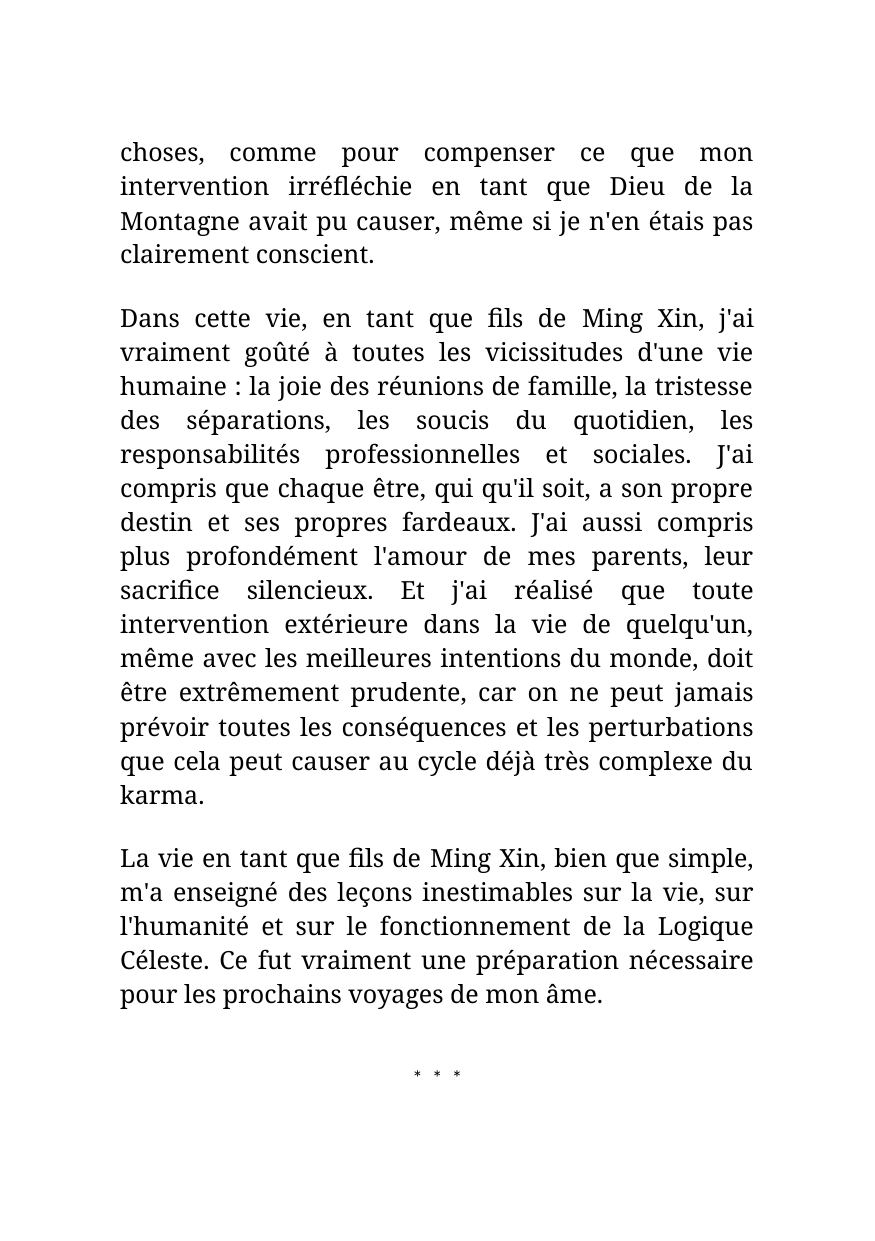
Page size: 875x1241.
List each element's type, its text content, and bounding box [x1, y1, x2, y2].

text La vie en tant que fils de Ming Xin, bien que simple, m'a enseigné des leçons inestimables sur la vie, sur l'humanité et sur le fonctionnement de la Logique Céleste. Ce fut vraiment une préparation nécessaire pour les prochains voyages de mon âme. [120, 841, 754, 1011]
text Dans cette vie, en tant que fils de Ming Xin, j'ai vraiment goûté à toutes les vicissitudes d'une vie humaine : la joie des réunions de famille, la tristesse des séparations, les soucis du quotidien, les responsabilités professionnelles et sociales. J'ai compris que chaque être, qui qu'il soit, a son propre destin et ses propres fardeaux. J'ai aussi compris plus profondément l'amour de mes parents, leur sacrifice silencieux. Et j'ai réalisé que toute intervention extérieure dans la vie de quelqu'un, même avec les meilleures intentions du monde, doit être extrêmement prudente, car on ne peut jamais prévoir toutes les conséquences et les perturbations que cela peut causer au cycle déjà très complexe du karma. [120, 300, 754, 811]
text * * * [120, 1065, 754, 1091]
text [120, 135, 754, 271]
